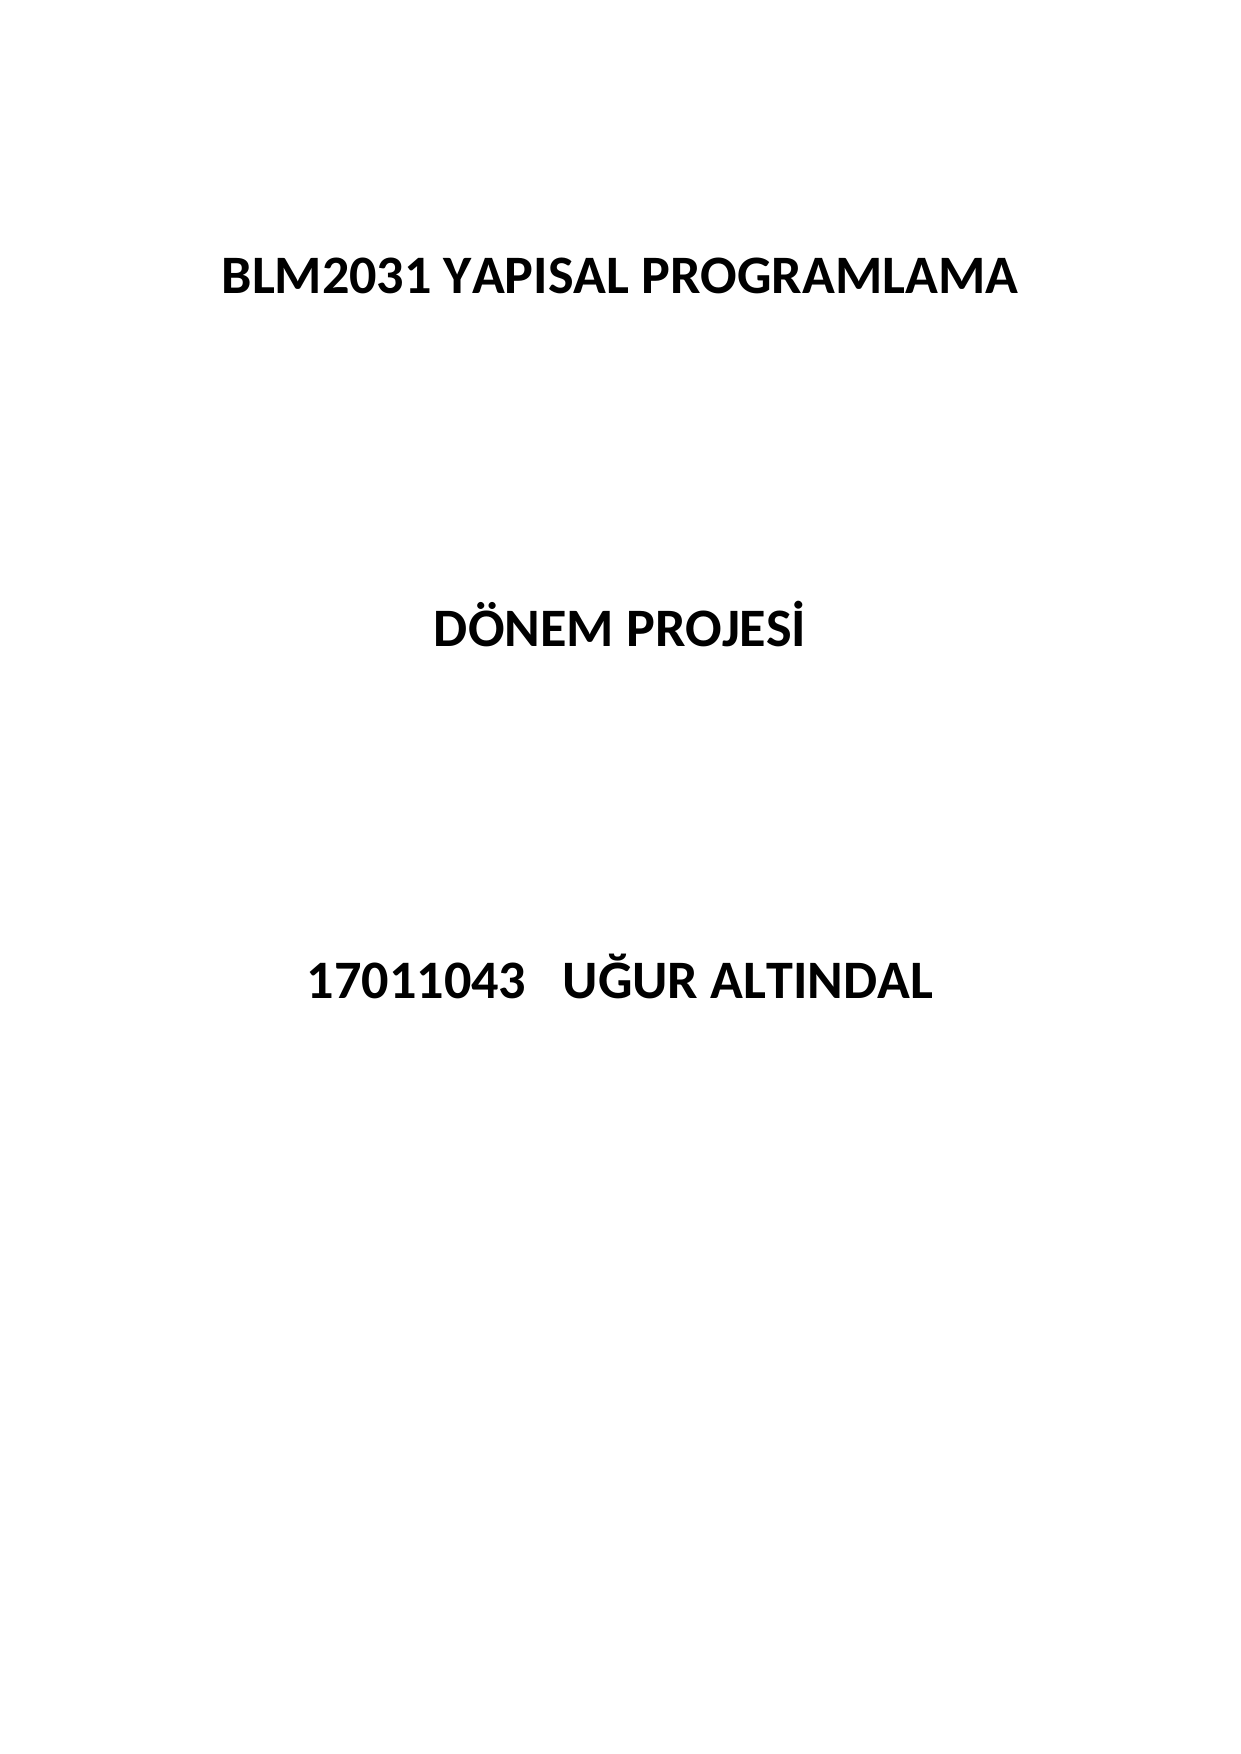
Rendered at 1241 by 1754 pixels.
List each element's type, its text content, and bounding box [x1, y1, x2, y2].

text DÖNEM PROJESİ [148, 593, 1093, 659]
text 17011043 UĞUR ALTINDAL [148, 946, 1093, 1012]
text BLM2031 YAPISAL PROGRAMLAMA [148, 241, 1093, 307]
